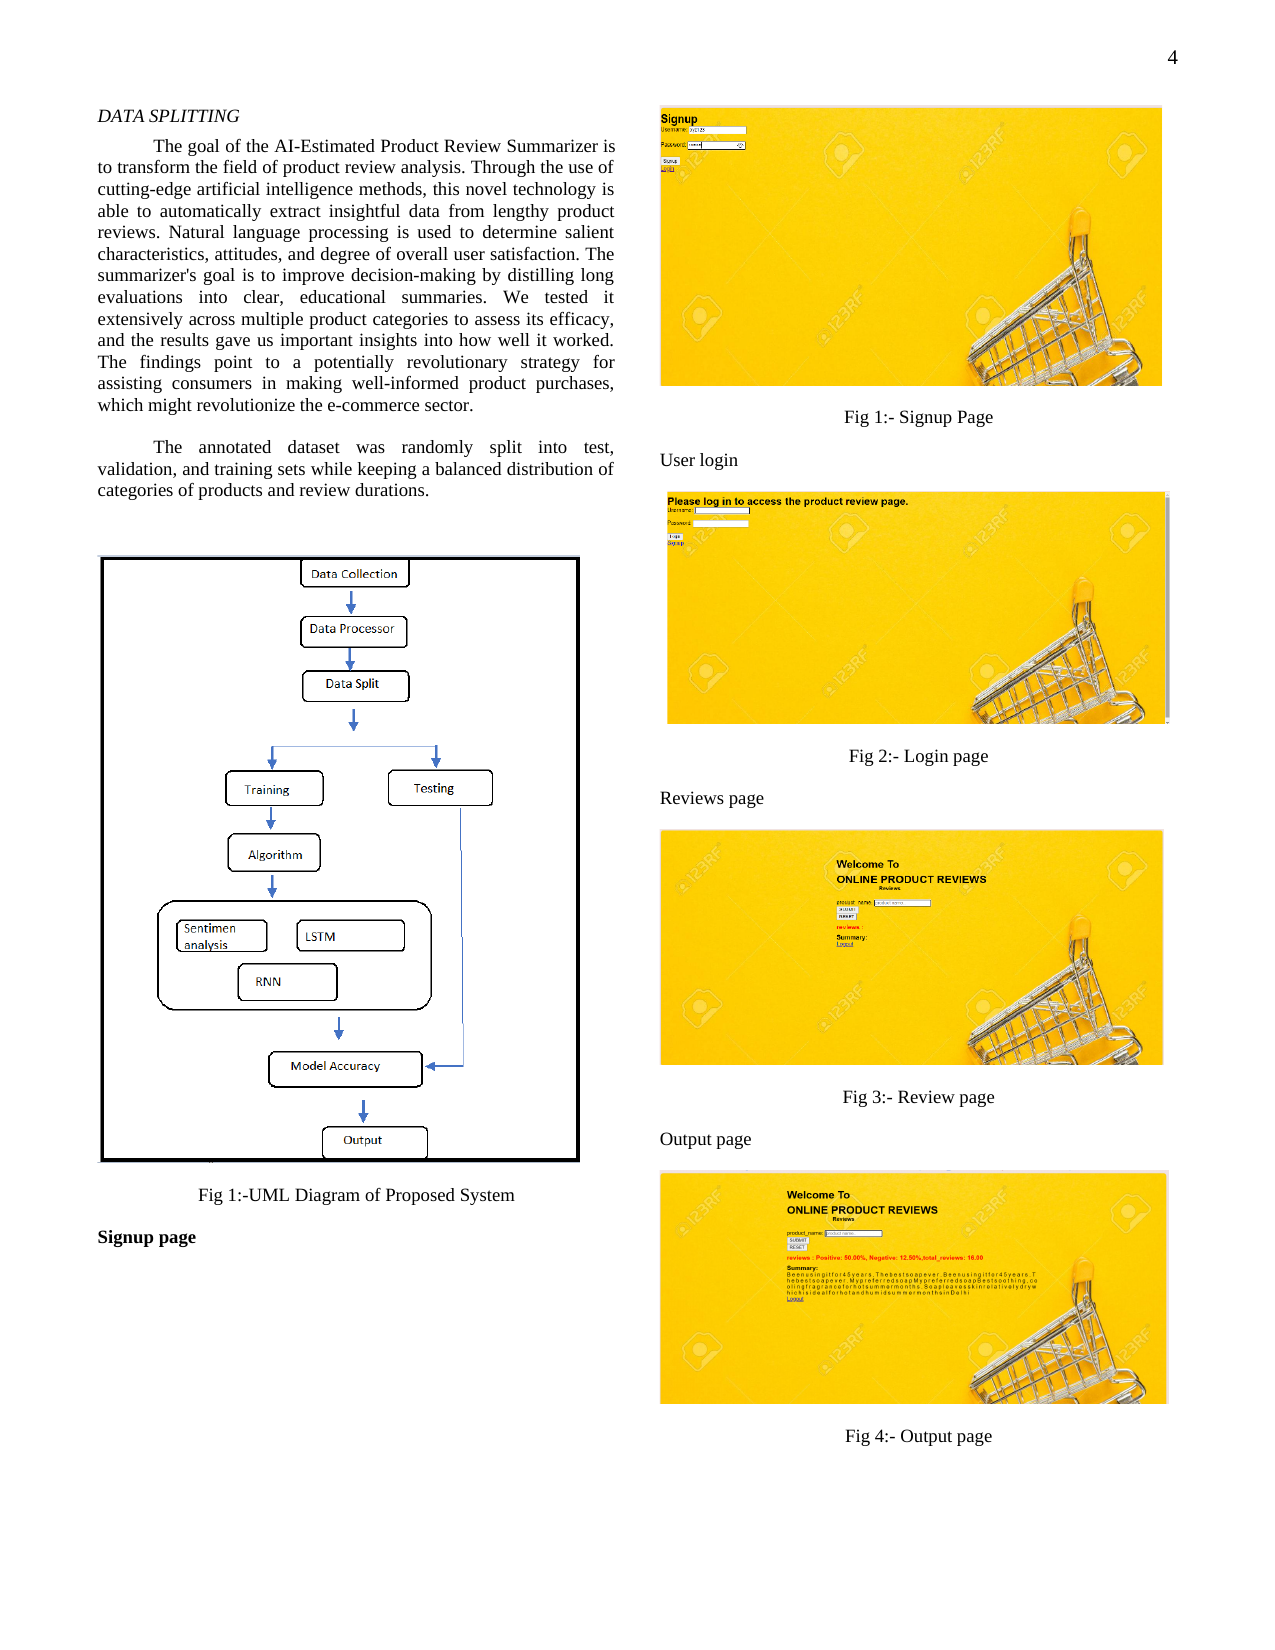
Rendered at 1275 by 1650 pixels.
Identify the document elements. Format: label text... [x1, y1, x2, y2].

text User login [659, 448, 1177, 470]
list The annotated dataset was randomly split into test, validation, and training sets while keeping a balanced distribution of categories of products and review durations. [97, 436, 615, 501]
text Output page [659, 1128, 1177, 1149]
text Fig 3:- Review page [659, 1086, 1177, 1107]
picture [659, 105, 1163, 386]
text Fig 1:- Signup Page [659, 406, 1177, 428]
picture [667, 491, 1170, 724]
picture [97, 555, 580, 1163]
subtitle DATA SPLITTING [97, 105, 615, 127]
list The goal of the AI-Estimated Product Review Summarizer is to transform the field of product review analysis. Through the use of cutting-edge artificial intelligence methods, this novel technology is able to automatically extract insightful data from lengthy product reviews. Natural language processing is used to determine salient characteristics, attitudes, and degree of overall user satisfaction. The summarizer's goal is to improve decision-making by distilling long evaluations into clear, educational summaries. We tested it extensively across multiple product categories to assess its efficacy, and the results gave us important insights into how well it worked. The findings point to a potentially revolutionary strategy for assisting consumers in making well-informed product purchases, which might revolutionize the e-commerce sector. [97, 135, 615, 415]
picture [659, 1170, 1169, 1404]
text Fig 4:- Output page [659, 1424, 1177, 1446]
text Reviews page [659, 787, 1177, 809]
picture [659, 829, 1164, 1065]
text Signup page [97, 1226, 615, 1247]
text Fig 1:-UML Diagram of Proposed System [97, 1183, 615, 1205]
text Fig 2:- Login page [659, 745, 1177, 766]
